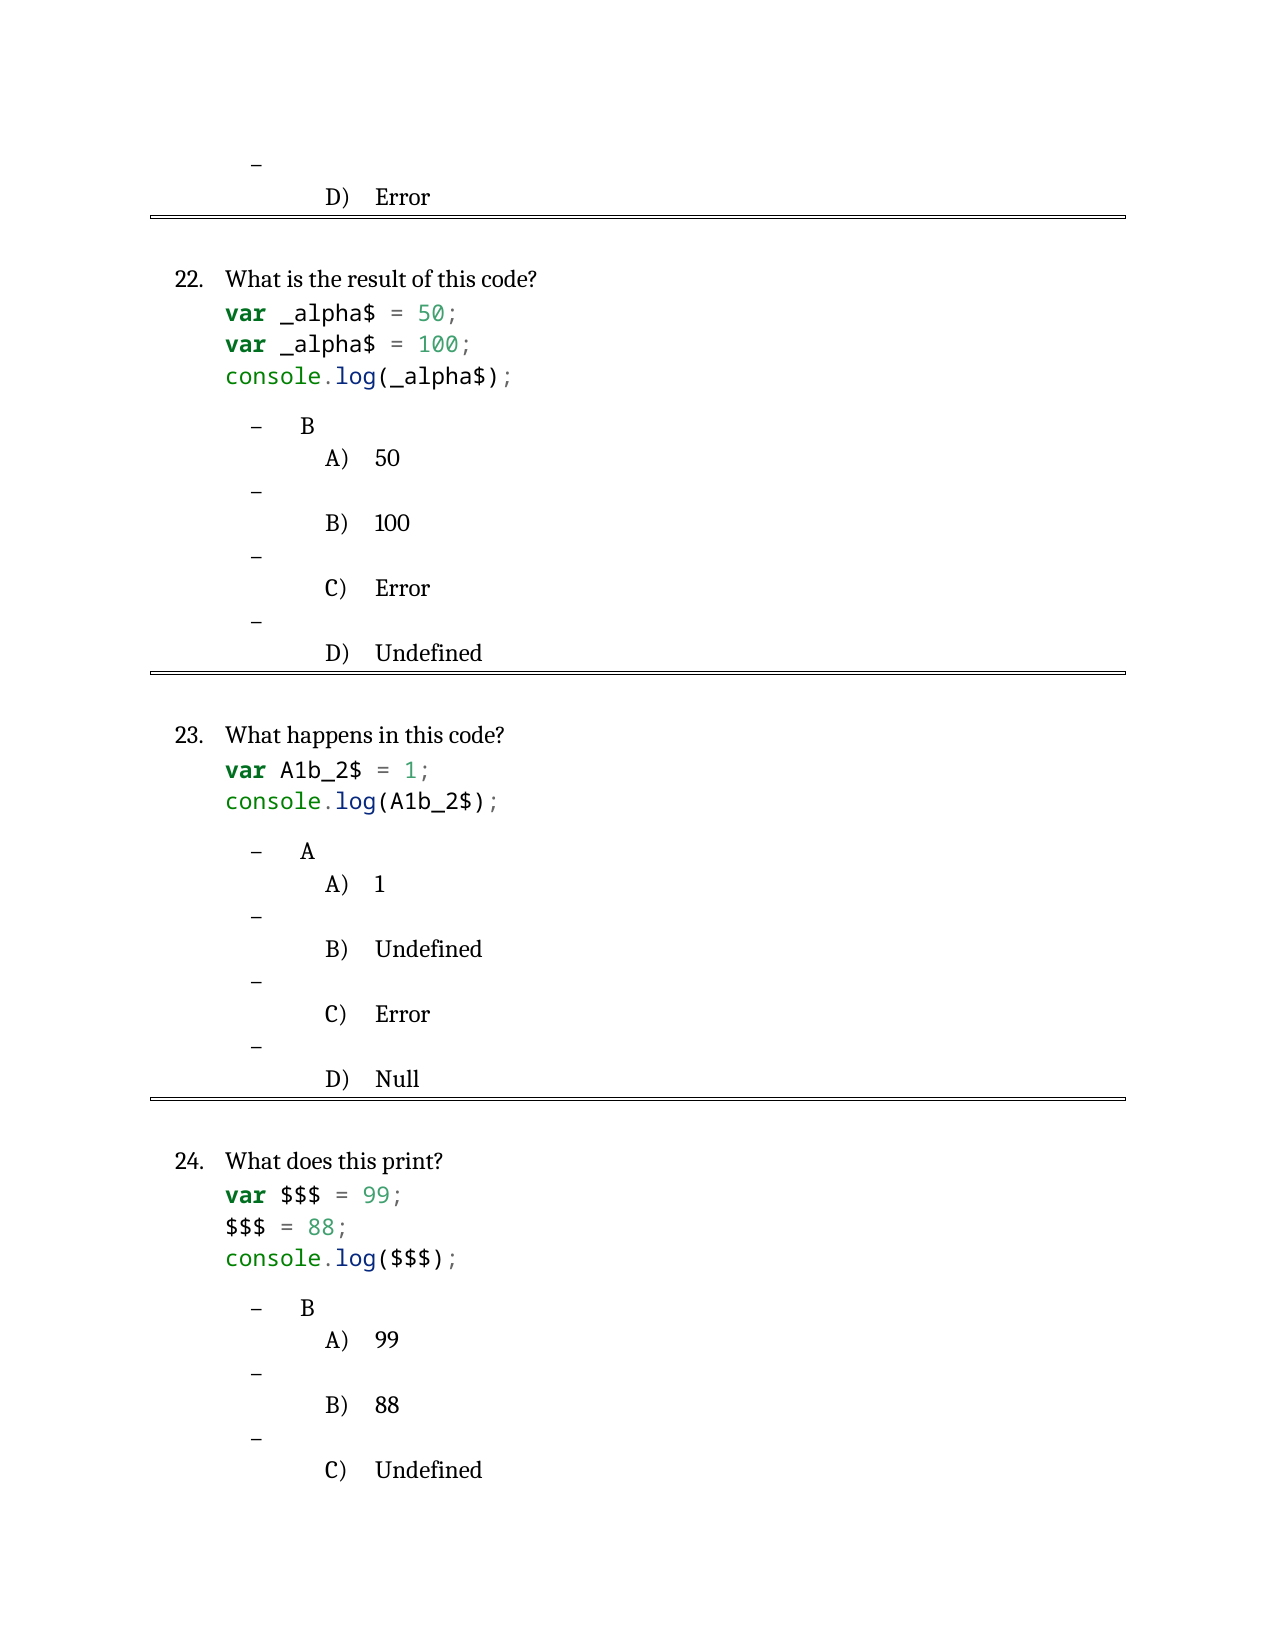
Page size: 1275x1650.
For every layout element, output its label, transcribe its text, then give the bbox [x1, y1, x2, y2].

list Undefined [325, 934, 1125, 963]
list 99 [325, 1326, 1125, 1355]
list What does this print? [175, 1147, 1125, 1175]
list var A1b_2$ = 1; console.log(A1b_2$); [175, 754, 1125, 816]
list 1 [325, 869, 1125, 898]
list Undefined [325, 639, 1125, 668]
list var _alpha$ = 50; var _alpha$ = 100; console.log(_alpha$); [175, 297, 1125, 391]
list Error [325, 999, 1125, 1028]
list A [250, 837, 1125, 866]
list Error [325, 574, 1125, 603]
list Error [325, 182, 1125, 211]
list var $$$ = 99; $$$ = 88; console.log($$$); [175, 1179, 1125, 1273]
list B [250, 412, 1125, 440]
list What happens in this code? [175, 721, 1125, 750]
list B [250, 1294, 1125, 1322]
list 50 [325, 444, 1125, 473]
list 88 [325, 1391, 1125, 1420]
list What is the result of this code? [175, 264, 1125, 293]
list 100 [325, 509, 1125, 538]
list Null [325, 1064, 1125, 1093]
list Undefined [325, 1456, 1125, 1485]
